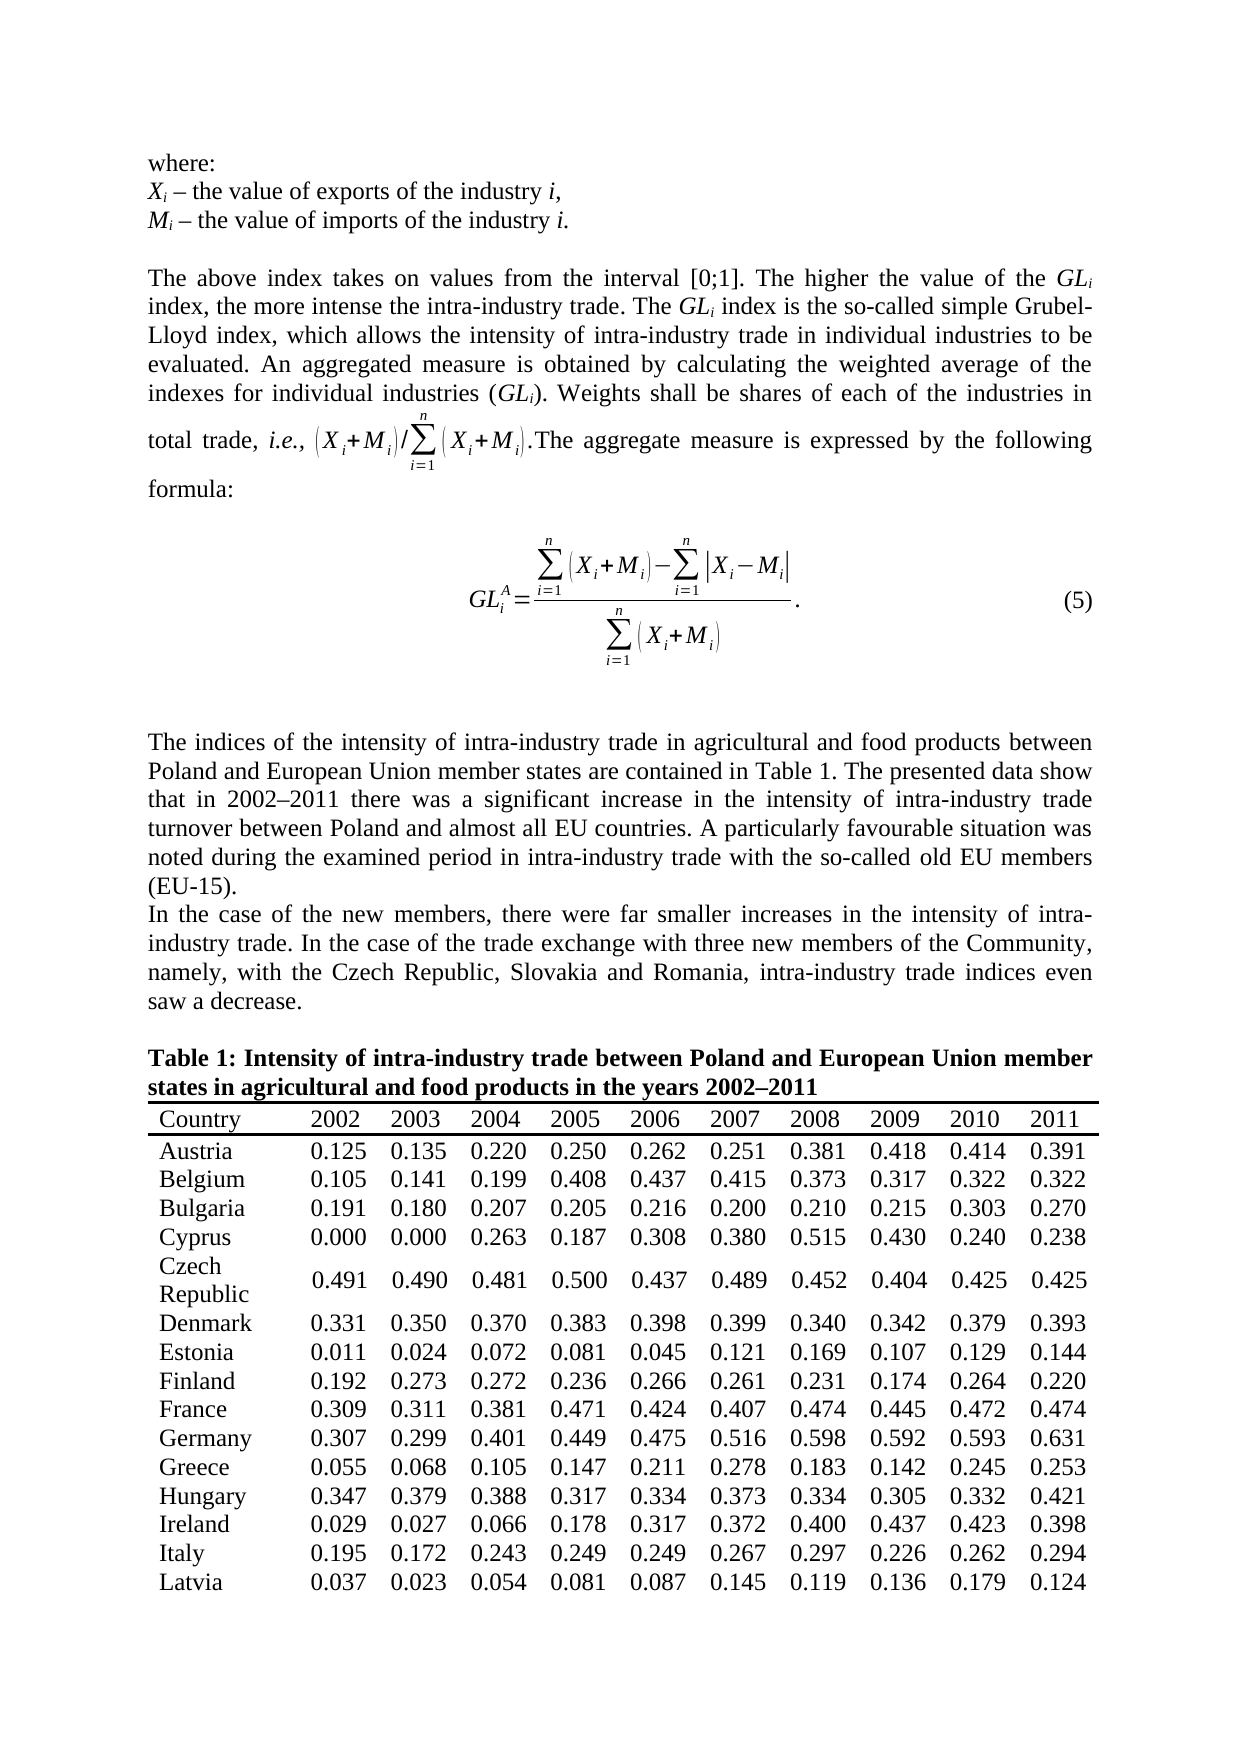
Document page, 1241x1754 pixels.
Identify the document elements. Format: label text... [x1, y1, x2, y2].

table_header 2009 [859, 1104, 938, 1133]
table_cell 0.415 [699, 1165, 779, 1193]
table_cell 0.294 [1019, 1538, 1098, 1567]
table_cell 0.452 [779, 1251, 858, 1308]
table_cell 0.220 [1019, 1366, 1098, 1394]
table_cell 0.029 [299, 1510, 379, 1538]
table_cell Italy [148, 1538, 299, 1567]
table_header 2008 [779, 1104, 858, 1133]
table_cell 0.425 [938, 1251, 1018, 1308]
table_cell 0.408 [539, 1165, 619, 1193]
table_cell 0.388 [459, 1481, 539, 1509]
table_cell 0.087 [619, 1567, 699, 1596]
table_cell 0.216 [619, 1193, 699, 1222]
table_cell 0.054 [459, 1567, 539, 1596]
text The above index takes on values from the interval [0;1]. The higher the value of the GLi index, the more intense the intra-industry trade. The GLi index is the so-called simple Grubel-Lloyd index, which allows the intensity of intra-industry trade in individual industries to be evaluated. An aggregated measure is obtained by calculating the weighted average of the indexes for individual industries (GLi). Weights shall be shares of each of the industries in total trade, i.e., The aggregate measure is expressed by the following formula: [148, 263, 1093, 502]
table_cell 0.350 [379, 1308, 459, 1337]
table_cell 0.125 [299, 1136, 379, 1164]
table_cell 0.418 [859, 1136, 938, 1164]
table_header 2005 [539, 1104, 619, 1133]
table_cell 0.303 [938, 1193, 1018, 1222]
table_cell 0.381 [459, 1395, 539, 1423]
table_cell 0.322 [938, 1165, 1018, 1193]
table_cell 0.263 [459, 1222, 539, 1251]
table_cell 0.398 [619, 1308, 699, 1337]
table_cell 0.399 [699, 1308, 779, 1337]
table_cell 0.045 [619, 1337, 699, 1366]
table_cell 0.400 [779, 1510, 858, 1538]
table_cell 0.174 [859, 1366, 938, 1394]
table_cell 0.598 [779, 1423, 858, 1452]
table_cell 0.370 [459, 1308, 539, 1337]
table_cell 0.027 [379, 1510, 459, 1538]
table_header 2004 [459, 1104, 539, 1133]
table_cell 0.119 [779, 1567, 858, 1596]
text where: [148, 148, 1093, 176]
table_cell 0.267 [699, 1538, 779, 1567]
table_cell 0.475 [619, 1423, 699, 1452]
table_cell 0.240 [938, 1222, 1018, 1251]
table_cell 0.251 [699, 1136, 779, 1164]
table_cell 0.273 [379, 1366, 459, 1394]
table_cell 0.489 [699, 1251, 779, 1308]
table_cell Austria [148, 1136, 299, 1164]
table_cell 0.340 [779, 1308, 858, 1337]
table_cell Ireland [148, 1510, 299, 1538]
table_cell 0.481 [459, 1251, 539, 1308]
table_cell 0.297 [779, 1538, 858, 1567]
table_cell 0.192 [299, 1366, 379, 1394]
table_cell 0.226 [859, 1538, 938, 1567]
table_cell 0.515 [779, 1222, 858, 1251]
table_cell 0.243 [459, 1538, 539, 1567]
table_cell 0.253 [1019, 1452, 1098, 1481]
table_header 2007 [699, 1104, 779, 1133]
table_cell 0.317 [619, 1510, 699, 1538]
table_cell 0.000 [379, 1222, 459, 1251]
table_cell 0.207 [459, 1193, 539, 1222]
table_header 2006 [619, 1104, 699, 1133]
table_cell 0.401 [459, 1423, 539, 1452]
table_cell 0.183 [779, 1452, 858, 1481]
table_cell 0.145 [699, 1567, 779, 1596]
table_cell 0.169 [779, 1337, 858, 1366]
table_cell 0.105 [299, 1165, 379, 1193]
table_cell Bulgaria [148, 1193, 299, 1222]
table_cell 0.334 [619, 1481, 699, 1509]
table_cell 0.311 [379, 1395, 459, 1423]
table_cell Hungary [148, 1481, 299, 1509]
table_cell 0.141 [379, 1165, 459, 1193]
table_cell 0.474 [1019, 1395, 1098, 1423]
table_header 2010 [938, 1104, 1018, 1133]
table_cell 0.205 [539, 1193, 619, 1222]
table_cell 0.500 [539, 1251, 619, 1308]
table_cell 0.250 [539, 1136, 619, 1164]
table_cell 0.135 [379, 1136, 459, 1164]
table_cell 0.474 [779, 1395, 858, 1423]
table_cell 0.200 [699, 1193, 779, 1222]
table_cell Greece [148, 1452, 299, 1481]
table_cell 0.236 [539, 1366, 619, 1394]
table_cell 0.404 [859, 1251, 938, 1308]
table_cell 0.308 [619, 1222, 699, 1251]
table_cell 0.445 [859, 1395, 938, 1423]
table_cell 0.307 [299, 1423, 379, 1452]
table_cell 0.068 [379, 1452, 459, 1481]
text Table 1: Intensity of intra-industry trade between Poland and European Union member states in agricultural and food products in the years 2002–2011 [148, 1043, 1093, 1101]
table_cell 0.180 [379, 1193, 459, 1222]
table_cell 0.592 [859, 1423, 938, 1452]
table_cell 0.238 [1019, 1222, 1098, 1251]
table_cell 0.407 [699, 1395, 779, 1423]
table_cell 0.491 [299, 1251, 379, 1308]
table_cell 0.147 [539, 1452, 619, 1481]
table_cell 0.430 [859, 1222, 938, 1251]
table_cell France [148, 1395, 299, 1423]
table_cell 0.199 [459, 1165, 539, 1193]
table_cell 0.391 [1019, 1136, 1098, 1164]
table_cell 0.055 [299, 1452, 379, 1481]
table_cell 0.424 [619, 1395, 699, 1423]
table_cell Latvia [148, 1567, 299, 1596]
table_cell 0.266 [619, 1366, 699, 1394]
table_cell 0.593 [938, 1423, 1018, 1452]
table_cell Belgium [148, 1165, 299, 1193]
table_cell Cyprus [148, 1222, 299, 1251]
table_cell Czech Republic [148, 1251, 299, 1308]
text Xi – the value of exports of the industry i, [148, 176, 1093, 205]
table_cell Denmark [148, 1308, 299, 1337]
table_cell 0.398 [1019, 1510, 1098, 1538]
table_cell 0.215 [859, 1193, 938, 1222]
text Mi – the value of imports of the industry i. [148, 205, 1093, 234]
table_cell 0.245 [938, 1452, 1018, 1481]
table_header 2011 [1019, 1104, 1098, 1133]
table_cell 0.342 [859, 1308, 938, 1337]
table_cell Finland [148, 1366, 299, 1394]
table_cell 0.142 [859, 1452, 938, 1481]
table_cell 0.024 [379, 1337, 459, 1366]
table_cell 0.172 [379, 1538, 459, 1567]
table_cell 0.437 [859, 1510, 938, 1538]
table_cell 0.317 [539, 1481, 619, 1509]
table_cell 0.124 [1019, 1567, 1098, 1596]
table_cell 0.437 [619, 1251, 699, 1308]
table_cell 0.347 [299, 1481, 379, 1509]
table_cell 0.264 [938, 1366, 1018, 1394]
table_cell 0.220 [459, 1136, 539, 1164]
table_cell 0.272 [459, 1366, 539, 1394]
table_cell 0.383 [539, 1308, 619, 1337]
table_cell 0.262 [938, 1538, 1018, 1567]
table_cell 0.011 [299, 1337, 379, 1366]
table_cell 0.191 [299, 1193, 379, 1222]
table_cell 0.425 [1019, 1251, 1098, 1308]
table_cell 0.023 [379, 1567, 459, 1596]
table_cell Germany [148, 1423, 299, 1452]
table_cell 0.373 [779, 1165, 858, 1193]
table_cell 0.121 [699, 1337, 779, 1366]
text In the case of the new members, there were far smaller increases in the intensity of intra-industry trade. In the case of the trade exchange with three new members of the Community, namely, with the Czech Republic, Slovakia and Romania, intra-industry trade indices even saw a decrease. [148, 899, 1093, 1014]
table_cell 0.299 [379, 1423, 459, 1452]
table_cell 0.472 [938, 1395, 1018, 1423]
table_cell 0.380 [699, 1222, 779, 1251]
table_cell 0.249 [539, 1538, 619, 1567]
table_cell 0.379 [379, 1481, 459, 1509]
table_cell 0.334 [779, 1481, 858, 1509]
table_cell 0.178 [539, 1510, 619, 1538]
table_cell 0.278 [699, 1452, 779, 1481]
table_cell 0.490 [379, 1251, 459, 1308]
table_cell 0.379 [938, 1308, 1018, 1337]
table_cell 0.471 [539, 1395, 619, 1423]
table_cell 0.129 [938, 1337, 1018, 1366]
table_cell 0.516 [699, 1423, 779, 1452]
table_cell 0.037 [299, 1567, 379, 1596]
table_cell 0.317 [859, 1165, 938, 1193]
table_cell 0.421 [1019, 1481, 1098, 1509]
table_cell 0.305 [859, 1481, 938, 1509]
table_cell 0.381 [779, 1136, 858, 1164]
table_cell Estonia [148, 1337, 299, 1366]
table_cell 0.309 [299, 1395, 379, 1423]
table_cell 0.179 [938, 1567, 1018, 1596]
table_cell 0.261 [699, 1366, 779, 1394]
table_cell 0.187 [539, 1222, 619, 1251]
table_cell 0.631 [1019, 1423, 1098, 1452]
table_cell 0.105 [459, 1452, 539, 1481]
table_cell 0.331 [299, 1308, 379, 1337]
table_cell 0.211 [619, 1452, 699, 1481]
table_cell 0.081 [539, 1567, 619, 1596]
table_cell 0.372 [699, 1510, 779, 1538]
table_cell 0.423 [938, 1510, 1018, 1538]
table_cell 0.332 [938, 1481, 1018, 1509]
table_cell 0.066 [459, 1510, 539, 1538]
table_cell 0.249 [619, 1538, 699, 1567]
text The indices of the intensity of intra-industry trade in agricultural and food products between Poland and European Union member states are contained in Table 1. The presented data show that in 2002–2011 there was a significant increase in the intensity of intra-industry trade turnover between Poland and almost all EU countries. A particularly favourable situation was noted during the examined period in intra-industry trade with the so-called old EU members (EU-15). [148, 727, 1093, 899]
table_cell 0.437 [619, 1165, 699, 1193]
table_cell 0.195 [299, 1538, 379, 1567]
table_cell 0.072 [459, 1337, 539, 1366]
table_cell 0.414 [938, 1136, 1018, 1164]
table_header 2003 [379, 1104, 459, 1133]
text (5) [148, 531, 1093, 669]
table_cell 0.270 [1019, 1193, 1098, 1222]
table_header 2002 [299, 1104, 379, 1133]
table_cell 0.322 [1019, 1165, 1098, 1193]
table_cell 0.081 [539, 1337, 619, 1366]
table_cell 0.210 [779, 1193, 858, 1222]
table_cell 0.262 [619, 1136, 699, 1164]
table_cell 0.393 [1019, 1308, 1098, 1337]
table_header Country [148, 1104, 299, 1133]
table_cell 0.107 [859, 1337, 938, 1366]
table_cell 0.373 [699, 1481, 779, 1509]
table_cell 0.449 [539, 1423, 619, 1452]
table_cell 0.144 [1019, 1337, 1098, 1366]
table_cell 0.136 [859, 1567, 938, 1596]
table_cell 0.000 [299, 1222, 379, 1251]
table_cell 0.231 [779, 1366, 858, 1394]
